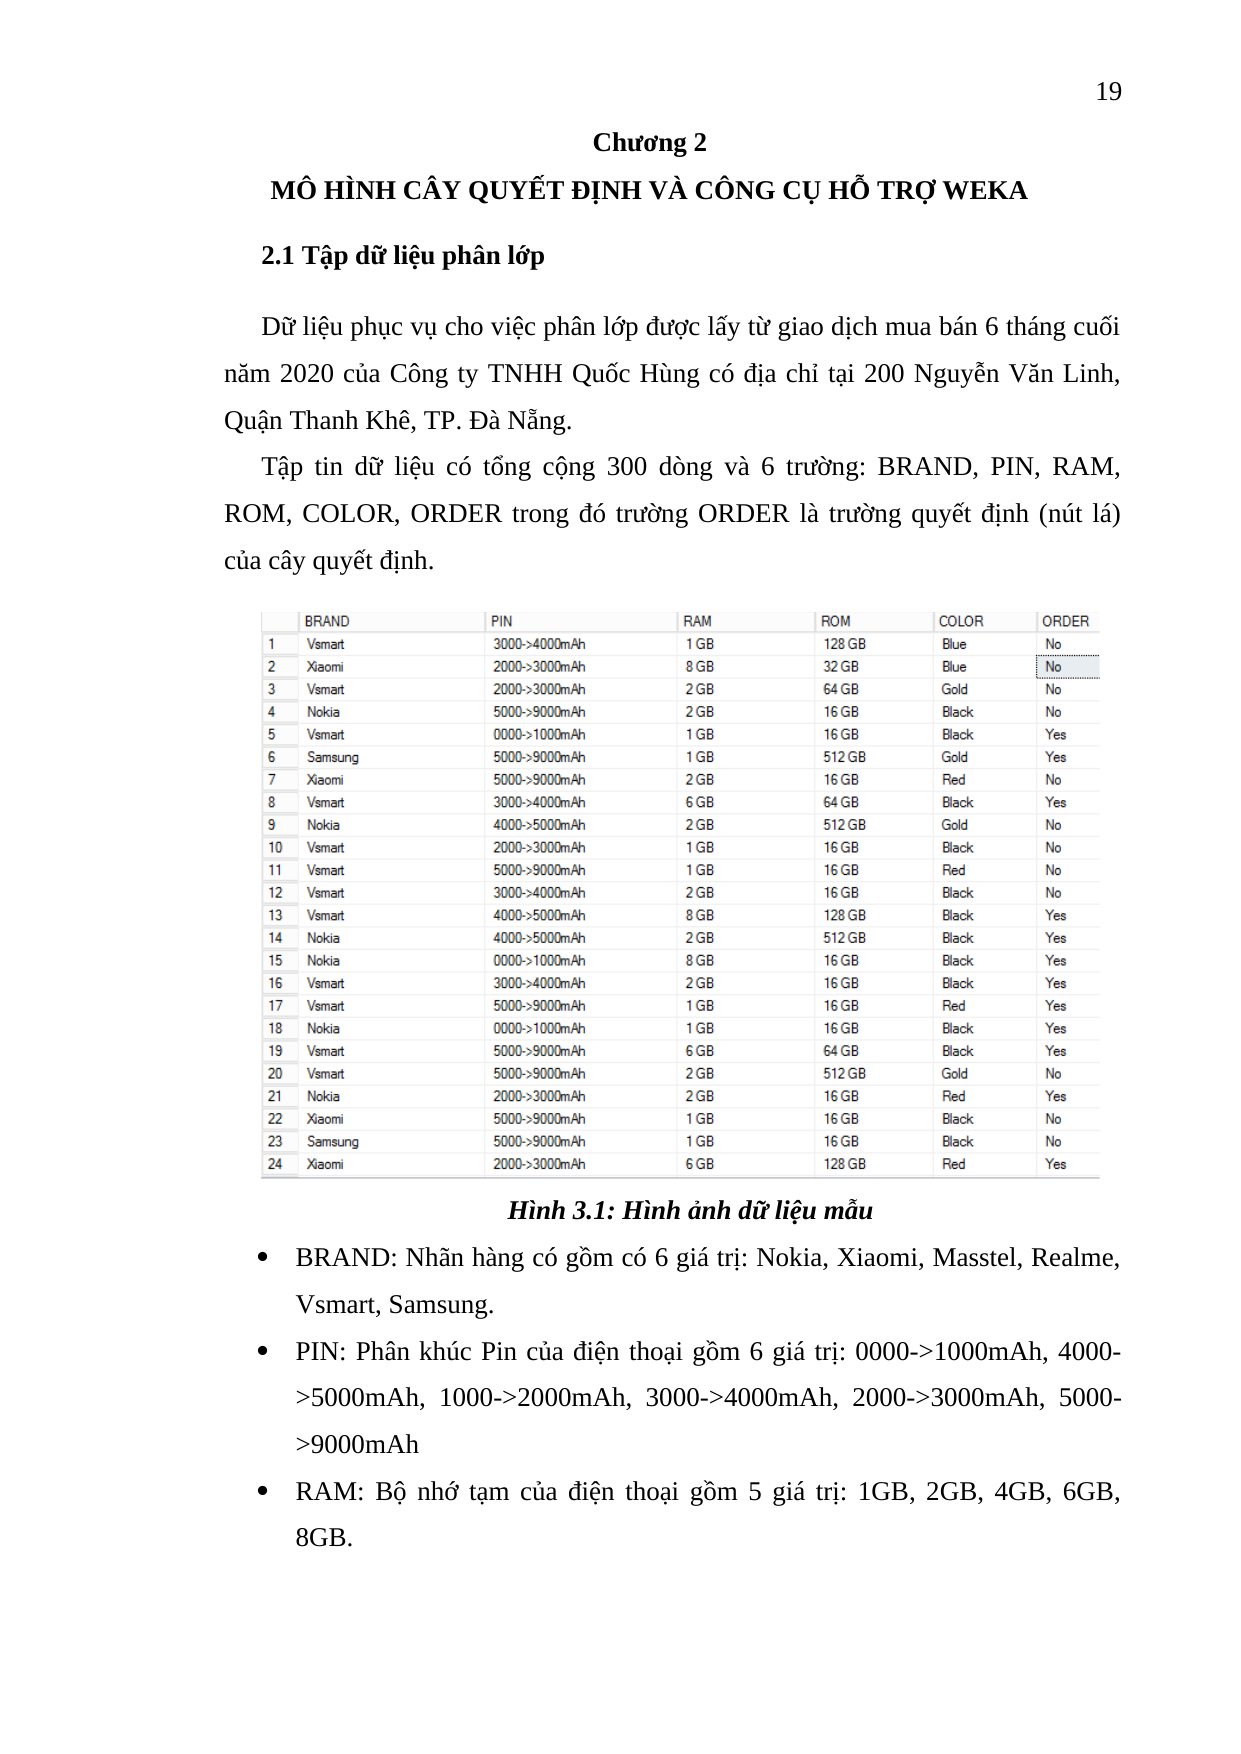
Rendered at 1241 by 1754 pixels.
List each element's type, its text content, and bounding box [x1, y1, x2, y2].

subtitle Chương 2 [177, 126, 1122, 158]
subtitle MÔ HÌNH CÂY QUYẾT ĐỊNH VÀ CÔNG CỤ HỖ TRỢ WEKA [177, 174, 1122, 205]
list 2.1 Tập dữ liệu phân lớp [224, 239, 1122, 270]
picture [261, 612, 1100, 1181]
list PIN: Phân khúc Pin của điện thoại gồm 6 giá trị: 0000->1000mAh, 4000->5000mAh, 1000->2000mAh, 3000->4000mAh, 2000->3000mAh, 5000->9000mAh [258, 1334, 1122, 1459]
list Dữ liệu phục vụ cho việc phân lớp được lấy từ giao dịch mua bán 6 tháng cuối năm 2020 của Công ty TNHH Quốc Hùng có địa chỉ tại 200 Nguyễn Văn Linh, Quận Thanh Khê, TP. Đà Nẵng. [224, 310, 1122, 435]
list Hình 3.1: Hình ảnh dữ liệu mẫu [224, 1194, 1122, 1226]
list RAM: Bộ nhớ tạm của điện thoại gồm 5 giá trị: 1GB, 2GB, 4GB, 6GB, 8GB. [258, 1475, 1122, 1553]
list BRAND: Nhãn hàng có gồm có 6 giá trị: Nokia, Xiaomi, Masstel, Realme, Vsmart, Samsung. [258, 1241, 1122, 1319]
list Tập tin dữ liệu có tổng cộng 300 dòng và 6 trường: BRAND, PIN, RAM, ROM, COLOR, ORDER trong đó trường ORDER là trường quyết định (nút lá) của cây quyết định. [224, 450, 1122, 575]
